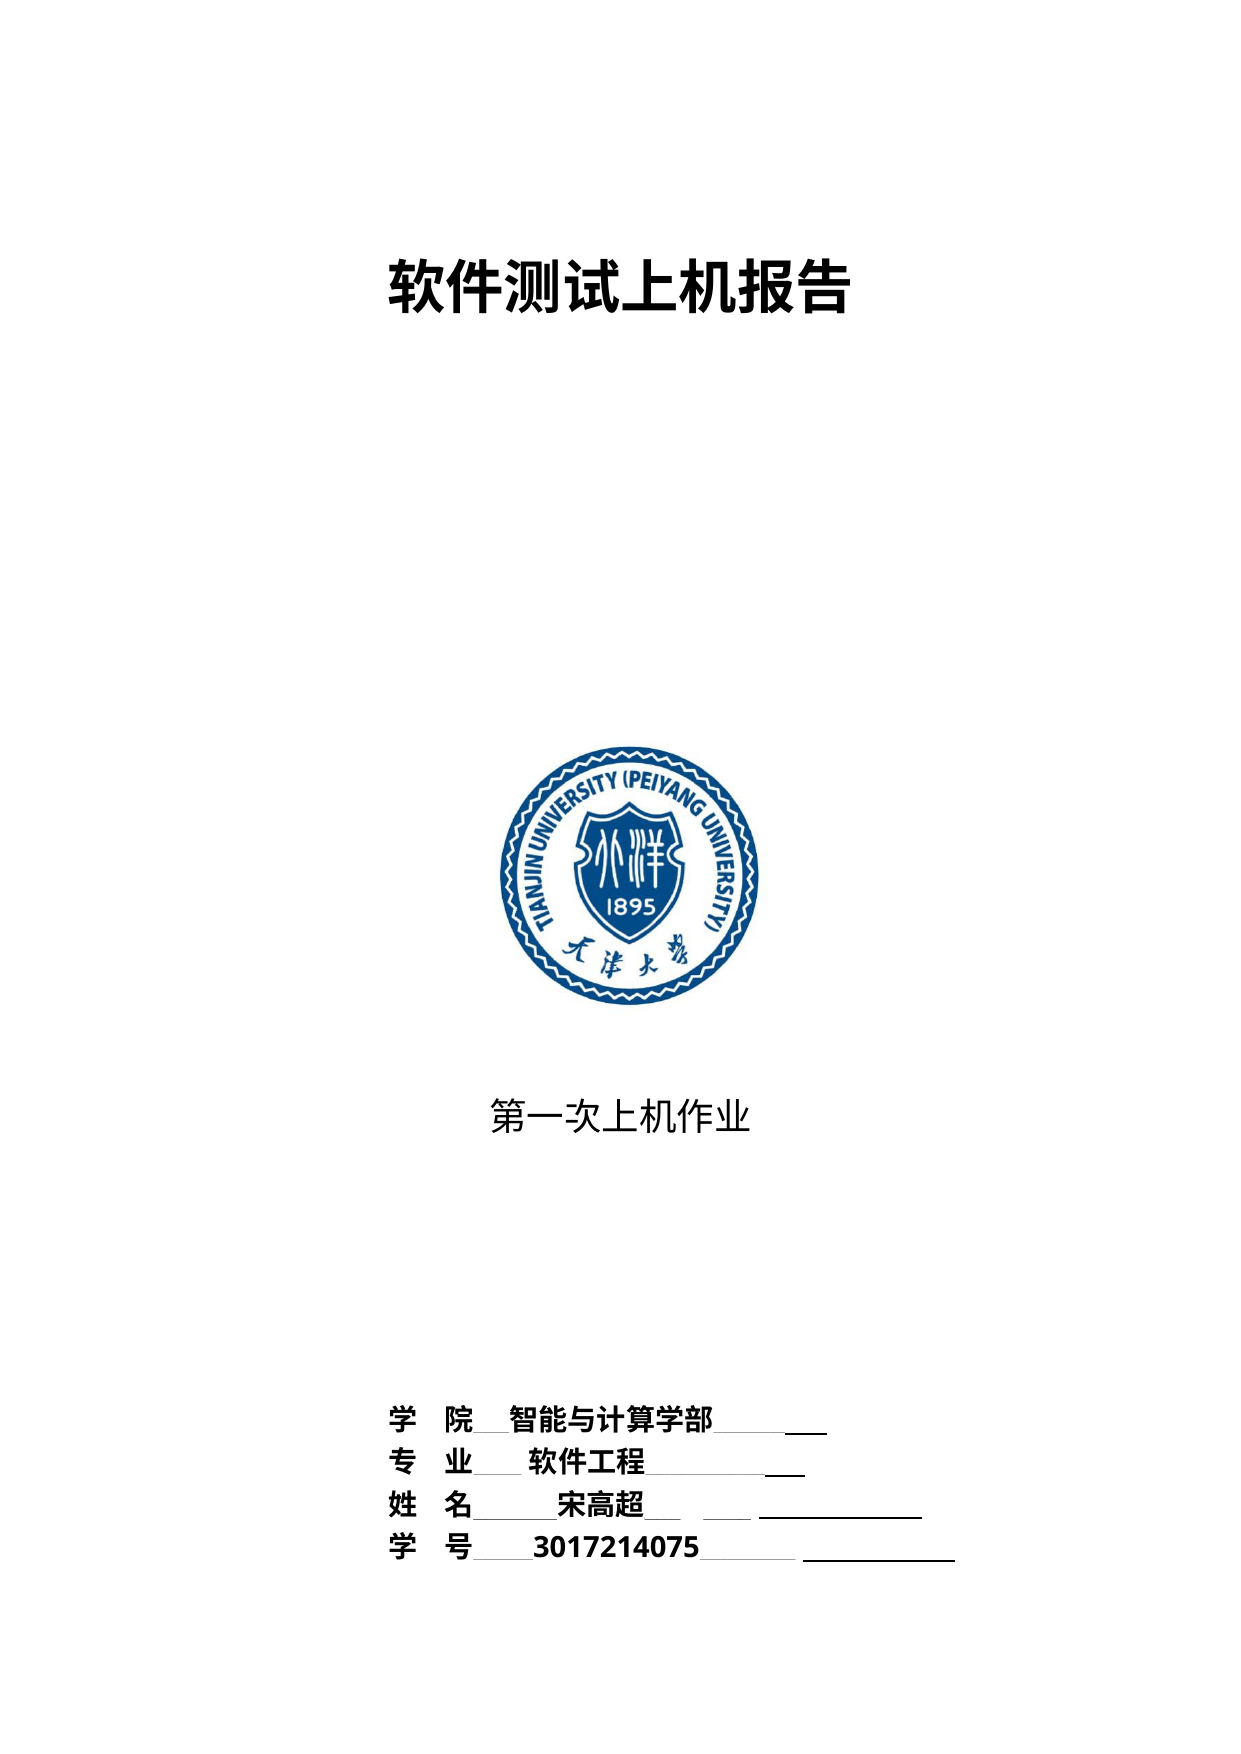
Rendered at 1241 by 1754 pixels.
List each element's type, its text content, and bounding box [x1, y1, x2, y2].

text 学 号_____3017214075________ [187, 1523, 1053, 1566]
text 第一次上机作业 [187, 1087, 1053, 1141]
text 软件测试上机报告 [187, 241, 1053, 325]
text 姓 名_______宋高超___ ____ [187, 1481, 1053, 1523]
text 学 院___智能与计算学部______ [187, 1396, 1053, 1439]
text 专 业____ 软件工程__________ [187, 1439, 1053, 1481]
picture [450, 720, 790, 1036]
